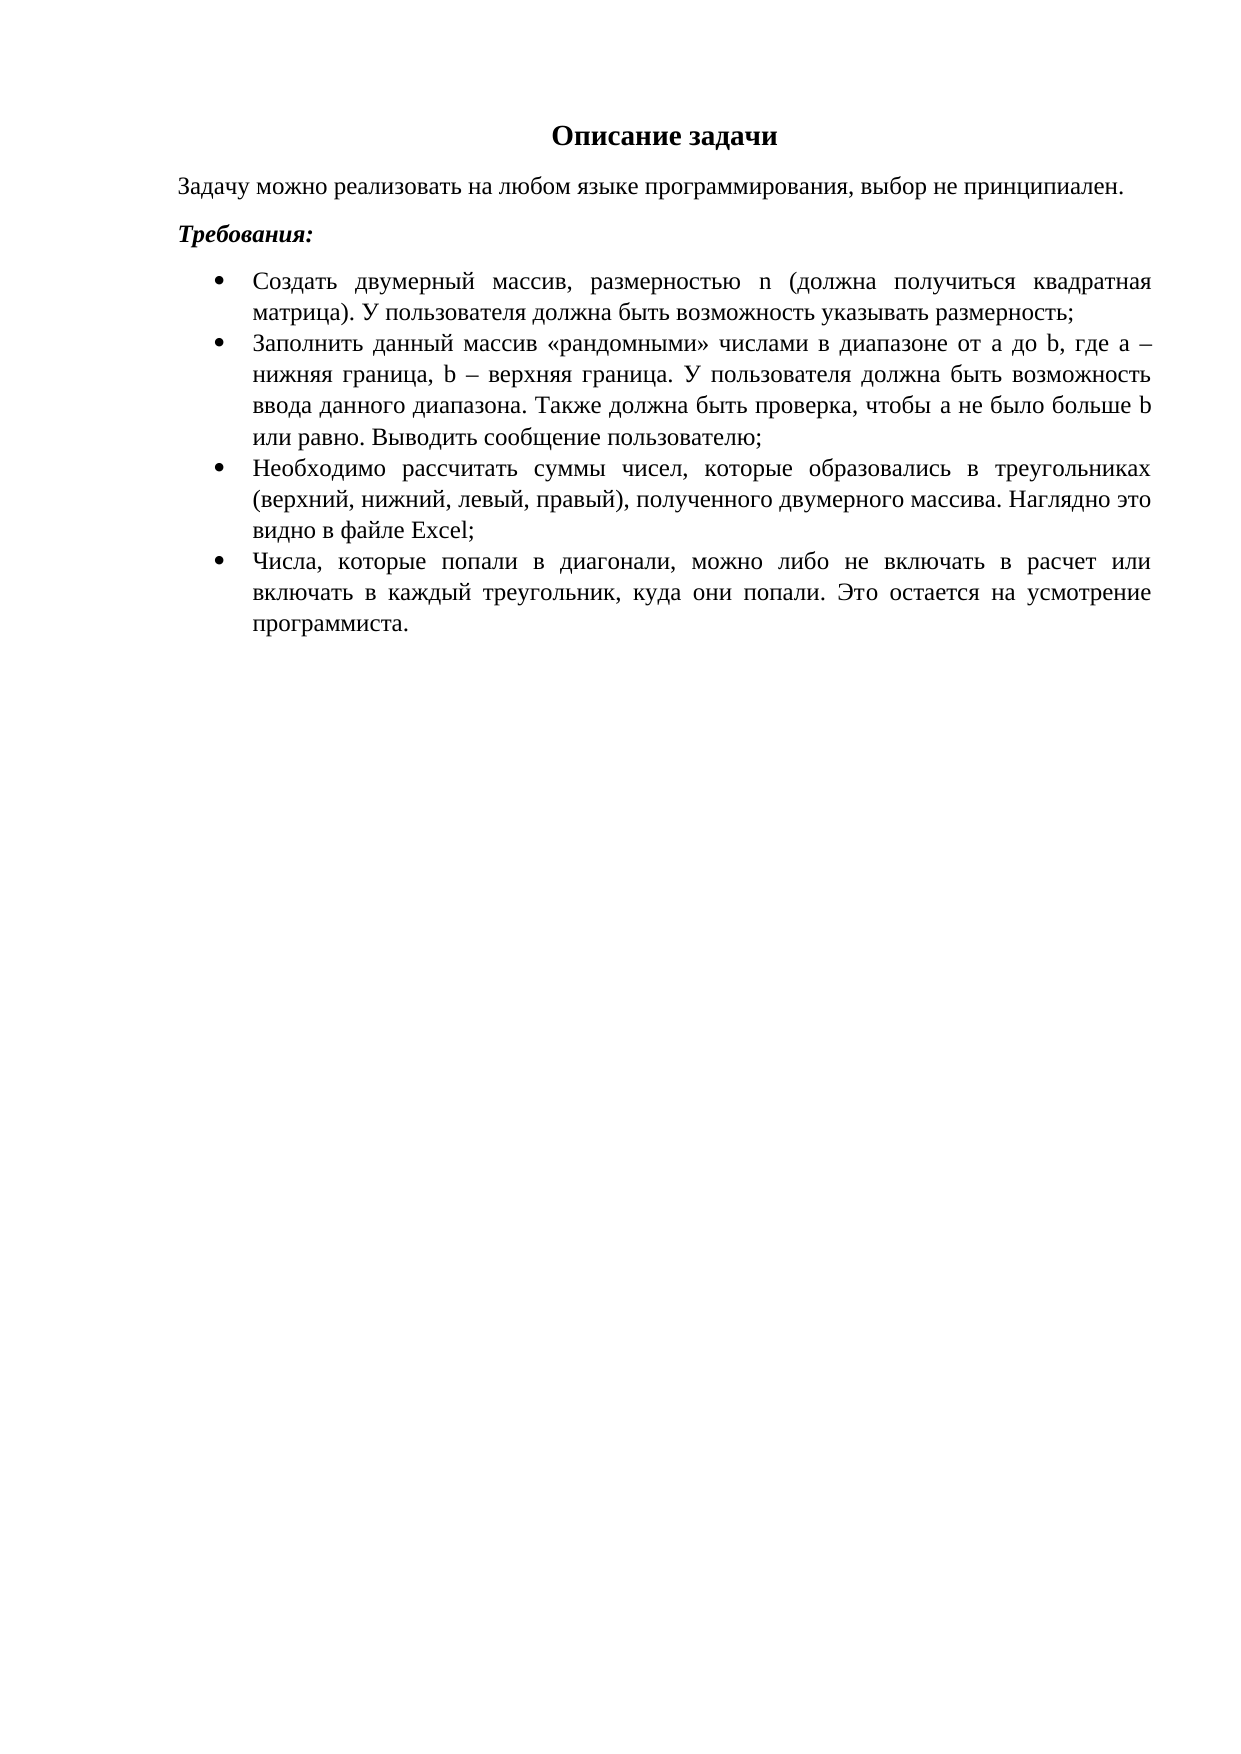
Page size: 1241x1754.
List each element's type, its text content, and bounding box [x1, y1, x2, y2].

text Требования: [177, 219, 1152, 247]
list Заполнить данный массив «рандомными» числами в диапазоне от a до b, где a – нижняя граница, b – верхняя граница. У пользователя должна быть возможность ввода данного диапазона. Также должна быть проверка, чтобы a не было больше b или равно. Выводить сообщение пользователю; [215, 328, 1152, 450]
list Необходимо рассчитать суммы чисел, которые образовались в треугольниках (верхний, нижний, левый, правый), полученного двумерного массива. Наглядно это видно в файле Excel; [215, 453, 1152, 543]
list Числа, которые попали в диагонали, можно либо не включать в расчет или включать в каждый треугольник, куда они попали. Это остается на усмотрение программиста. [215, 546, 1152, 637]
text Описание задачи [177, 118, 1152, 152]
text Задачу можно реализовать на любом языке программирования, выбор не принципиален. [177, 171, 1152, 200]
list Создать двумерный массив, размерностью n (должна получиться квадратная матрица). У пользователя должна быть возможность указывать размерность; [215, 266, 1152, 326]
